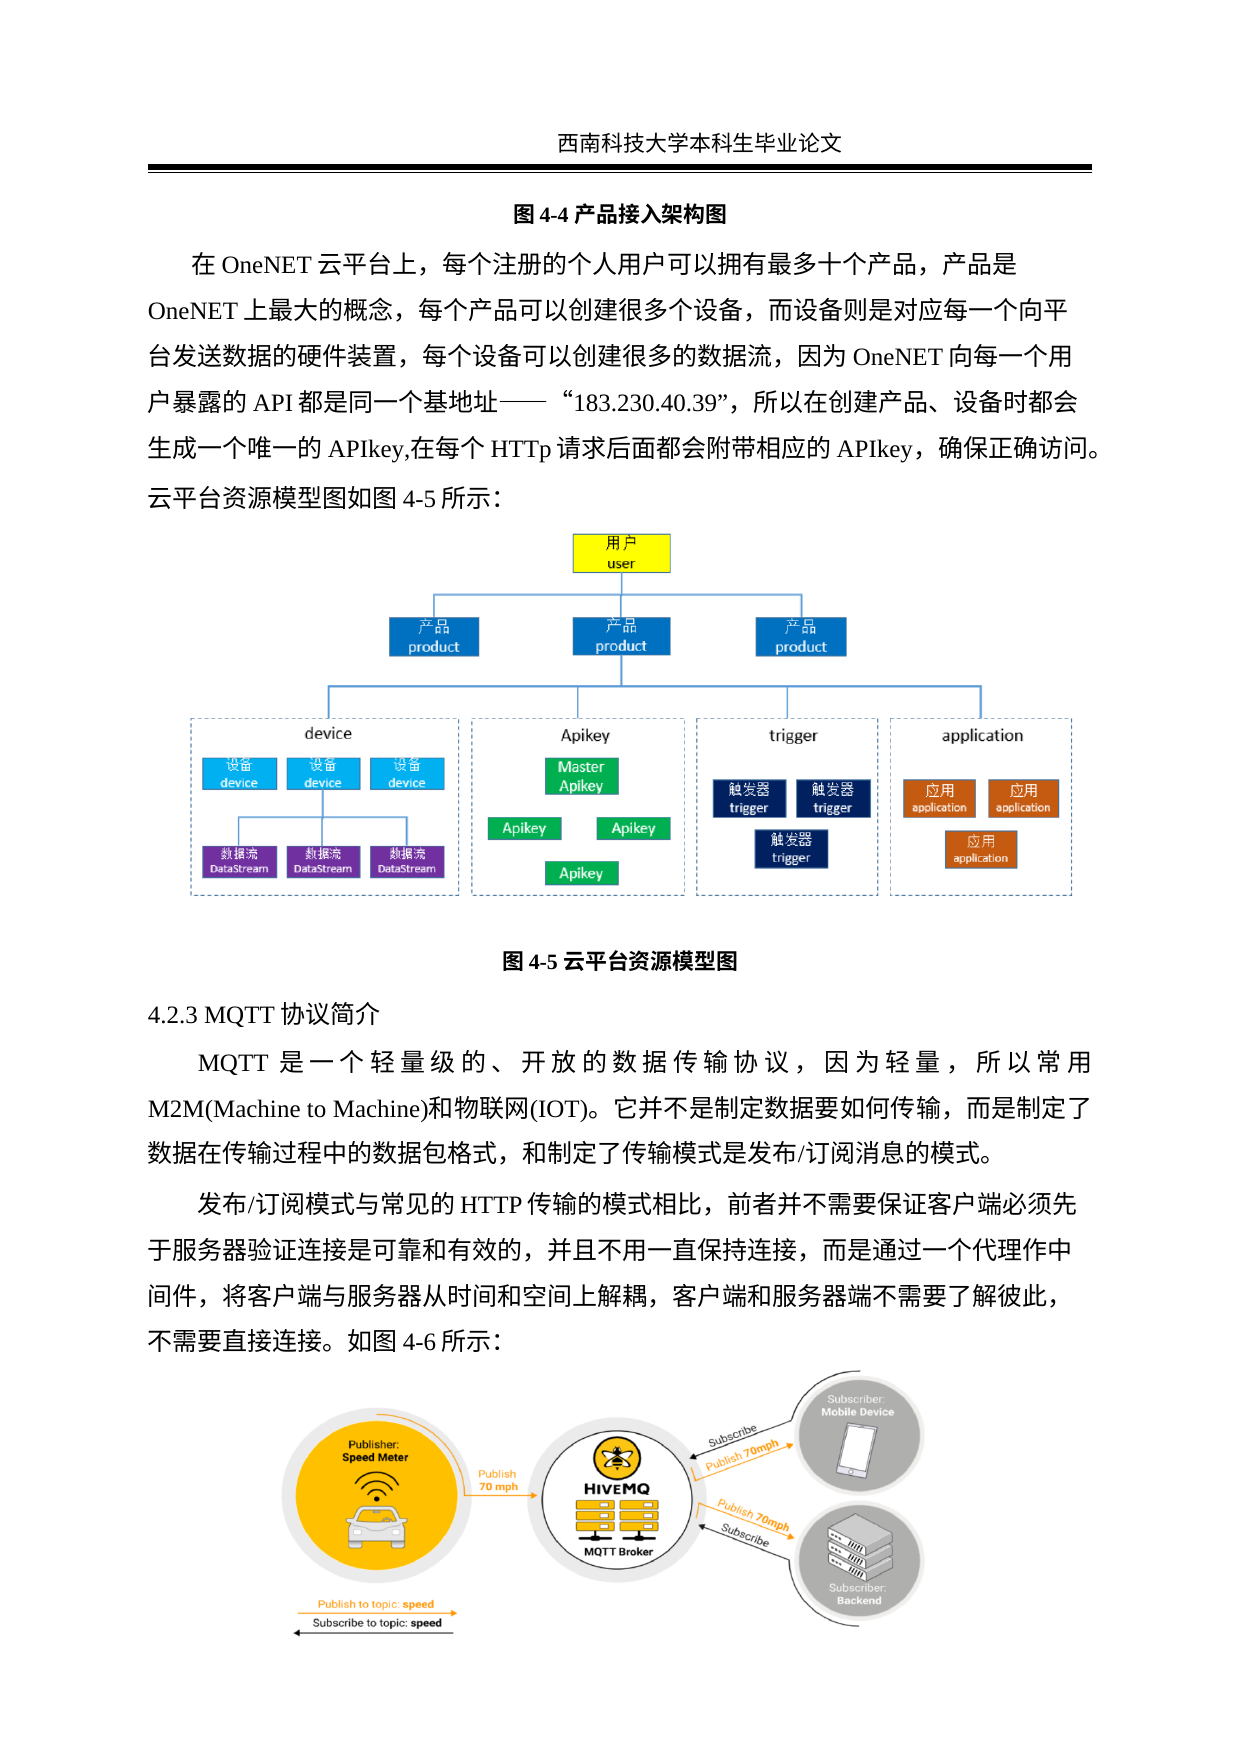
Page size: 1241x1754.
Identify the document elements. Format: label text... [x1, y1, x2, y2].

text 发布/订阅模式与常见的HTTP传输的模式相比，前者并不需要保证客户端必须先于服务器验证连接是可靠和有效的，并且不用一直保持连接，而是通过一个代理作中间件，将客户端与服务器从时间和空间上解耦，客户端和服务器端不需要了解彼此，不需要直接连接。如图4-6所示： [148, 1179, 1092, 1363]
subtitle MQTT协议简介 [148, 987, 1092, 1033]
text 在OneNET云平台上，每个注册的个人用户可以拥有最多十个产品，产品是OneNET上最大的概念，每个产品可以创建很多个设备，而设备则是对应每一个向平台发送数据的硬件装置，每个设备可以创建很多的数据流，因为OneNET向每一个用户暴露的API都是同一个基地址——“183.230.40.39”，所以在创建产品、设备时都会生成一个唯一的APIkey,在每个HTTp请求后面都会附带相应的APIkey，确保正确访问。 [148, 240, 1092, 469]
text 图4-4 产品接入架构图 [148, 189, 1092, 235]
picture [185, 522, 1077, 911]
picture [280, 1364, 929, 1643]
text MQTT是一个轻量级的、开放的数据传输协议，因为轻量，所以常用M2M(Machine to Machine)和物联网(IOT)。它并不是制定数据要如何传输，而是制定了数据在传输过程中的数据包格式，和制定了传输模式是发布/订阅消息的模式。 [148, 1037, 1092, 1175]
text 云平台资源模型图如图4-5所示： [148, 474, 1092, 519]
